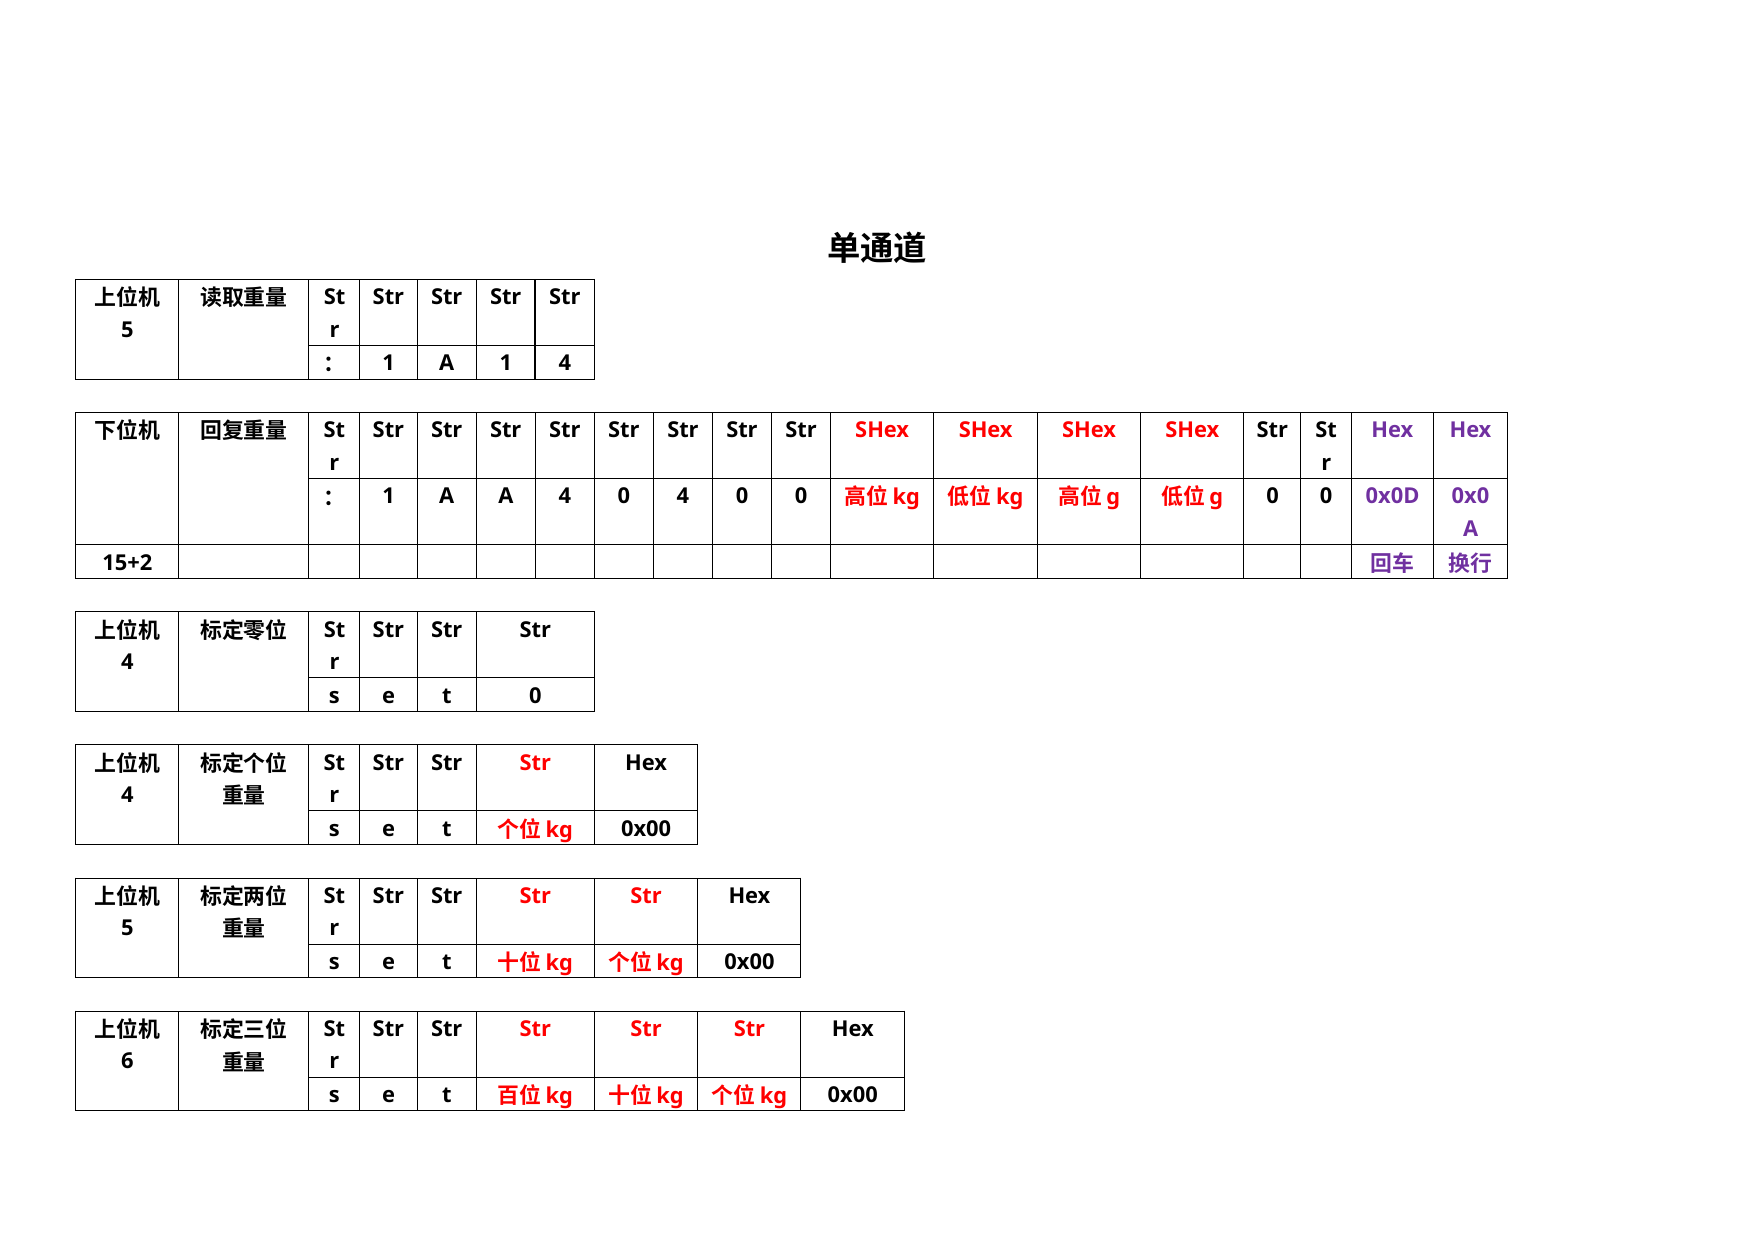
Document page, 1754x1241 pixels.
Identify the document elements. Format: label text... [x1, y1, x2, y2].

table_header 上位机 4 [76, 612, 178, 711]
table_cell 0 [595, 479, 653, 544]
table_header SHex [1038, 413, 1140, 478]
table_header Str [477, 745, 594, 810]
table_header Hex [1352, 413, 1433, 478]
table_cell 0x00 [698, 945, 800, 977]
table_cell t [418, 811, 476, 844]
table_cell [477, 545, 535, 578]
table_cell 高位kg [831, 479, 933, 544]
table_header Str [418, 879, 476, 943]
table_header 回复重量 [179, 413, 308, 544]
table_cell 个位kg [595, 945, 697, 977]
table_cell 0x00 [801, 1078, 904, 1110]
table_cell A [418, 346, 476, 378]
table_cell 回车 [1352, 545, 1433, 578]
table_header Str [713, 413, 771, 478]
table_cell e [360, 945, 417, 977]
table_cell t [418, 945, 476, 977]
table_header 上位机 4 [76, 745, 178, 844]
table_cell 1 [477, 346, 534, 378]
table_header Hex [698, 879, 800, 943]
table_header SHex [1141, 413, 1243, 478]
table_cell e [360, 1078, 417, 1110]
table_cell [418, 545, 476, 578]
table_cell e [360, 678, 417, 711]
table_cell [360, 545, 417, 578]
table_header Str [654, 413, 712, 478]
table_cell ： [309, 479, 359, 544]
table_cell [713, 545, 771, 578]
table_cell [179, 545, 308, 578]
table_cell 低位kg [934, 479, 1037, 544]
table_header Str [477, 413, 535, 478]
table_header Str [1301, 413, 1351, 478]
table_header Str [309, 280, 359, 345]
table_cell s [309, 678, 359, 711]
table_cell ： [309, 346, 359, 378]
table_header Str [309, 413, 359, 478]
table_header 标定零位 [179, 612, 308, 711]
table_cell 4 [654, 479, 712, 544]
table_cell e [360, 811, 417, 844]
table_cell 4 [536, 479, 594, 544]
table_cell [595, 545, 653, 578]
table_header SHex [934, 413, 1037, 478]
table_header Str [360, 612, 417, 677]
table_cell 1 [360, 346, 417, 378]
table_cell 0 [713, 479, 771, 544]
table_header Hex [1434, 413, 1507, 478]
table_cell [309, 545, 359, 578]
table_header Str [536, 280, 594, 345]
table_cell 十位kg [595, 1078, 697, 1110]
table_cell 1 [360, 479, 417, 544]
table_cell [1301, 545, 1351, 578]
table_header Str [595, 879, 697, 943]
table_header 上位机 5 [76, 879, 178, 977]
table_cell [536, 545, 594, 578]
table_header Str [360, 280, 417, 345]
table_cell t [418, 678, 476, 711]
table_header Str [772, 413, 830, 478]
table_header Str [1244, 413, 1300, 478]
table_cell 0x0D [1352, 479, 1433, 544]
table_cell s [309, 811, 359, 844]
table_cell 0 [1301, 479, 1351, 544]
table_cell 个位kg [698, 1078, 800, 1110]
table_header Str [595, 413, 653, 478]
table_cell 百位kg [477, 1078, 594, 1110]
table_header Str [360, 879, 417, 943]
table_header Str [698, 1012, 800, 1077]
table_header 标定两位重量 [179, 879, 308, 977]
table_cell [831, 545, 933, 578]
table_cell 4 [536, 346, 594, 378]
table_header Str [309, 745, 359, 810]
table_cell 0x00 [595, 811, 697, 844]
table_header Str [418, 280, 476, 345]
table_header 下位机 [76, 413, 178, 544]
table_cell 0x0A [1434, 479, 1507, 544]
table_cell 0 [772, 479, 830, 544]
table_header Str [309, 612, 359, 677]
table_header 读取重量 [179, 280, 308, 378]
table_header Hex [801, 1012, 904, 1077]
table_cell t [418, 1078, 476, 1110]
table_cell [1038, 545, 1140, 578]
table_header Str [477, 1012, 594, 1077]
table_header Str [595, 1012, 697, 1077]
table_cell 十位kg [477, 945, 594, 977]
table_header Str [360, 1012, 417, 1077]
table_header Str [418, 1012, 476, 1077]
table_cell 0 [477, 678, 594, 711]
table_header Str [309, 879, 359, 943]
table_header 上位机 6 [76, 1012, 178, 1110]
table_header Str [360, 413, 417, 478]
table_cell [1244, 545, 1300, 578]
table_header Hex [595, 745, 697, 810]
table_cell 高位g [1038, 479, 1140, 544]
table_cell s [309, 1078, 359, 1110]
table_header 标定三位重量 [179, 1012, 308, 1110]
table_cell 个位kg [477, 811, 594, 844]
table_header Str [477, 612, 594, 677]
table_cell 0 [1244, 479, 1300, 544]
table_header Str [418, 612, 476, 677]
table_cell A [418, 479, 476, 544]
table_cell [934, 545, 1037, 578]
table_cell 15+2 [76, 545, 178, 578]
table_cell [772, 545, 830, 578]
text 单通道 [75, 214, 1679, 279]
table_header SHex [831, 413, 933, 478]
table_header Str [418, 413, 476, 478]
table_cell 低位g [1141, 479, 1243, 544]
table_header Str [360, 745, 417, 810]
table_cell A [477, 479, 535, 544]
table_header Str [477, 280, 534, 345]
table_cell s [309, 945, 359, 977]
table_header Str [309, 1012, 359, 1077]
table_header Str [536, 413, 594, 478]
table_cell 换行 [1434, 545, 1507, 578]
table_cell [1141, 545, 1243, 578]
table_header Str [477, 879, 594, 943]
table_header Str [418, 745, 476, 810]
table_header 标定个位重量 [179, 745, 308, 844]
table_header 上位机 5 [76, 280, 178, 378]
table_cell [654, 545, 712, 578]
